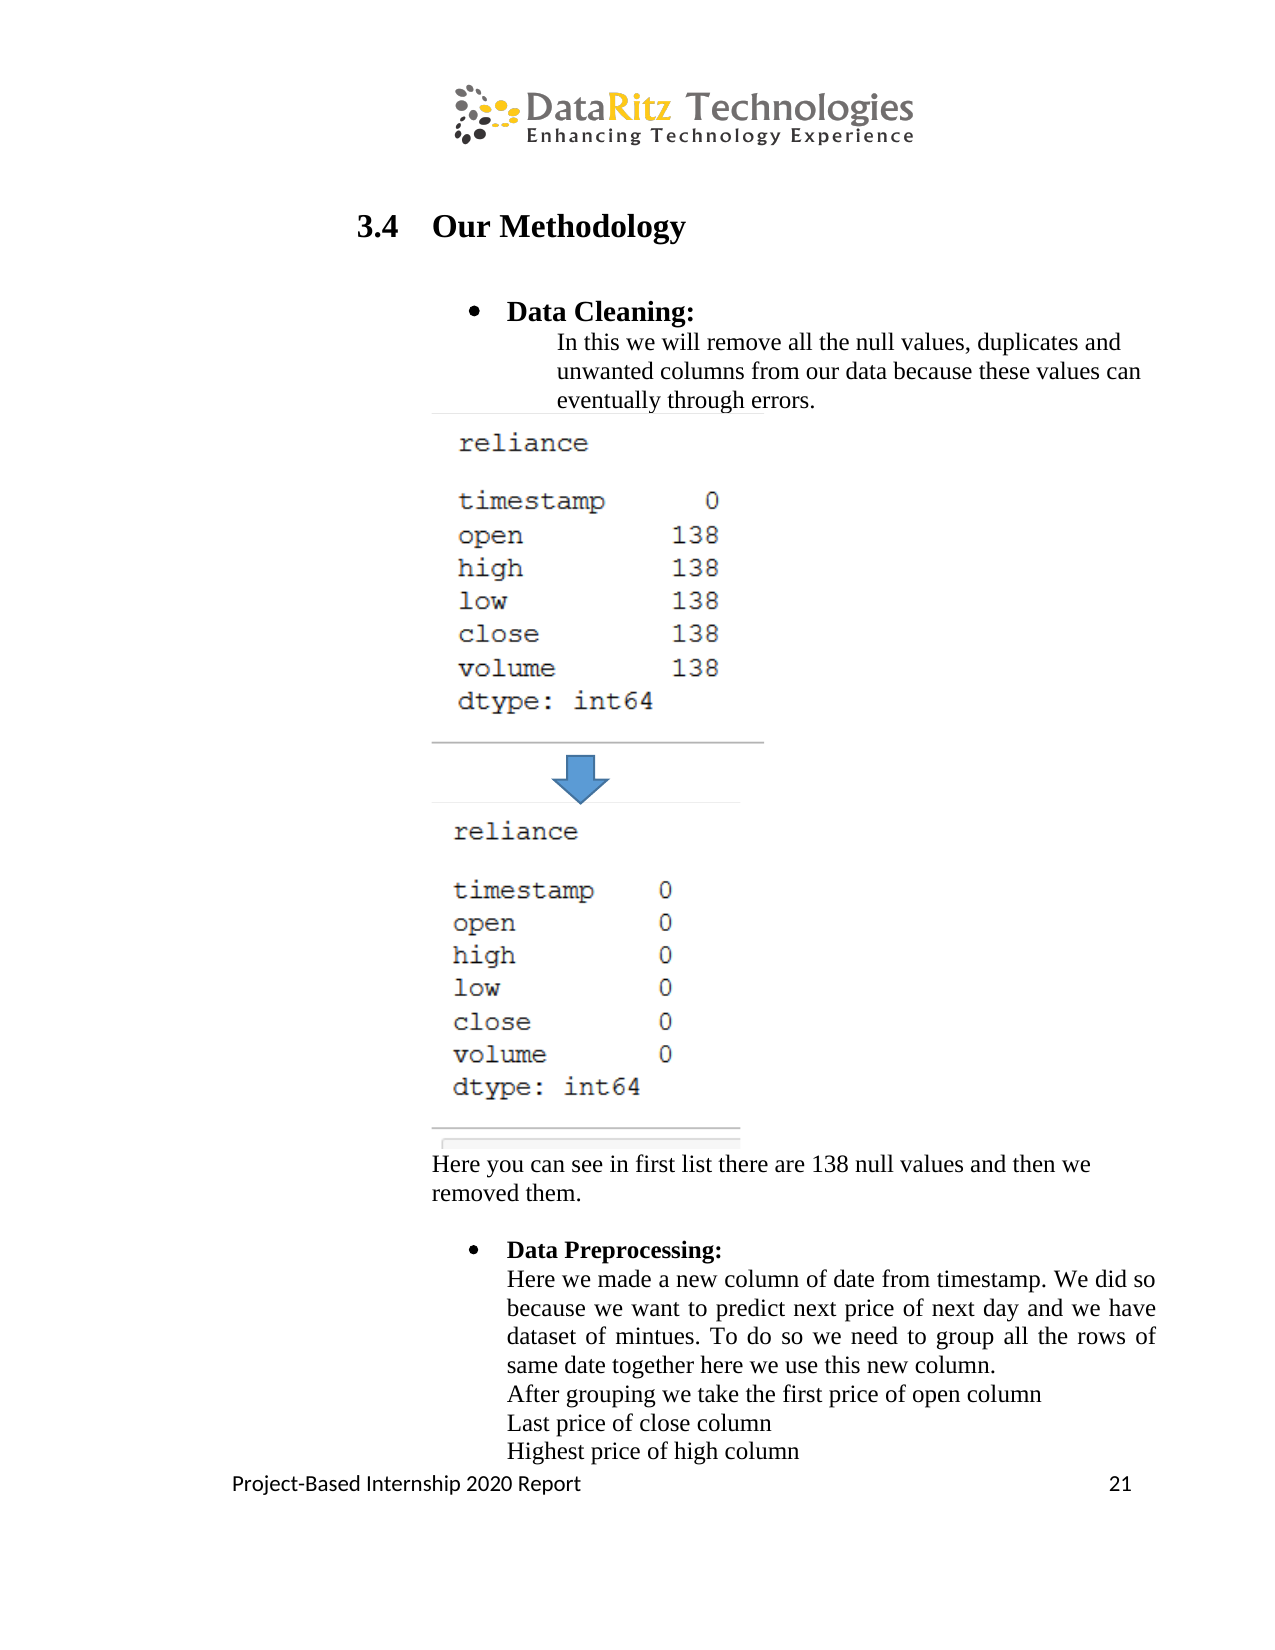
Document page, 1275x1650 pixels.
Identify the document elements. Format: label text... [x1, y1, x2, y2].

list Last price of close column [507, 1408, 1157, 1436]
picture [431, 413, 765, 746]
picture [431, 802, 741, 1149]
picture [444, 75, 920, 151]
list Here we made a new column of date from timestamp. We did so because we want to predict next price of next day and we have dataset of mintues. To do so we need to group all the rows of same date together here we use this new column. [507, 1264, 1157, 1379]
text Here you can see in first list there are 138 null values and then we removed them. [432, 1149, 1157, 1206]
list After grouping we take the first price of open column [507, 1379, 1157, 1408]
list Data Cleaning: [469, 294, 1157, 327]
list Data Preprocessing: [469, 1235, 1157, 1264]
list Highest price of high column [507, 1436, 1157, 1465]
list Our Methodology [357, 207, 1157, 245]
text In this we will remove all the null values, duplicates and unwanted columns from our data because these values can eventually through errors. [557, 327, 1157, 414]
